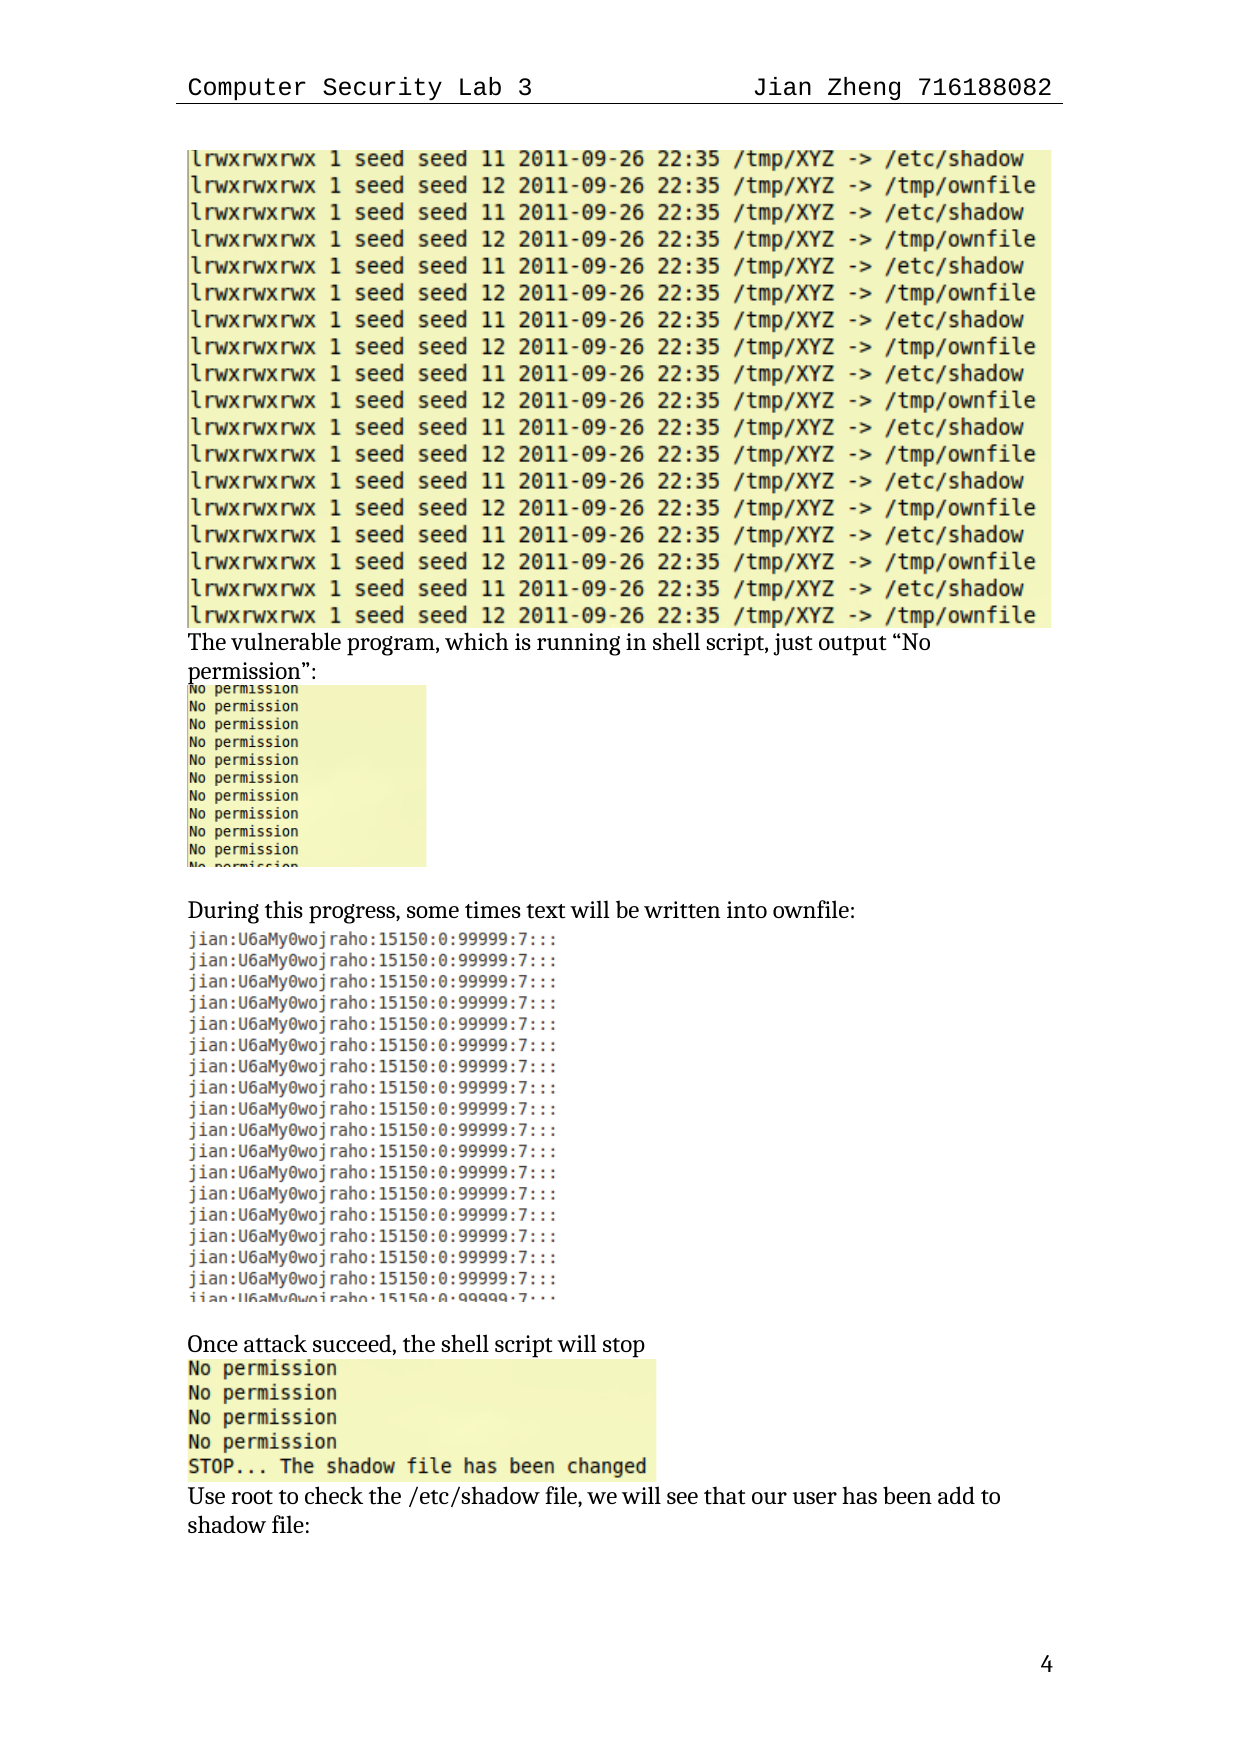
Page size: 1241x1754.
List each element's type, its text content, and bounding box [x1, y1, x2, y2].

picture [187, 1359, 657, 1482]
picture [187, 924, 568, 1302]
picture [187, 150, 1052, 628]
text The vulnerable program, which is running in shell script, just output “No permission”: [187, 628, 1053, 685]
text Use root to check the /etc/shadow file, we will see that our user has been add to shadow file: [187, 1482, 1053, 1539]
picture [187, 685, 427, 867]
